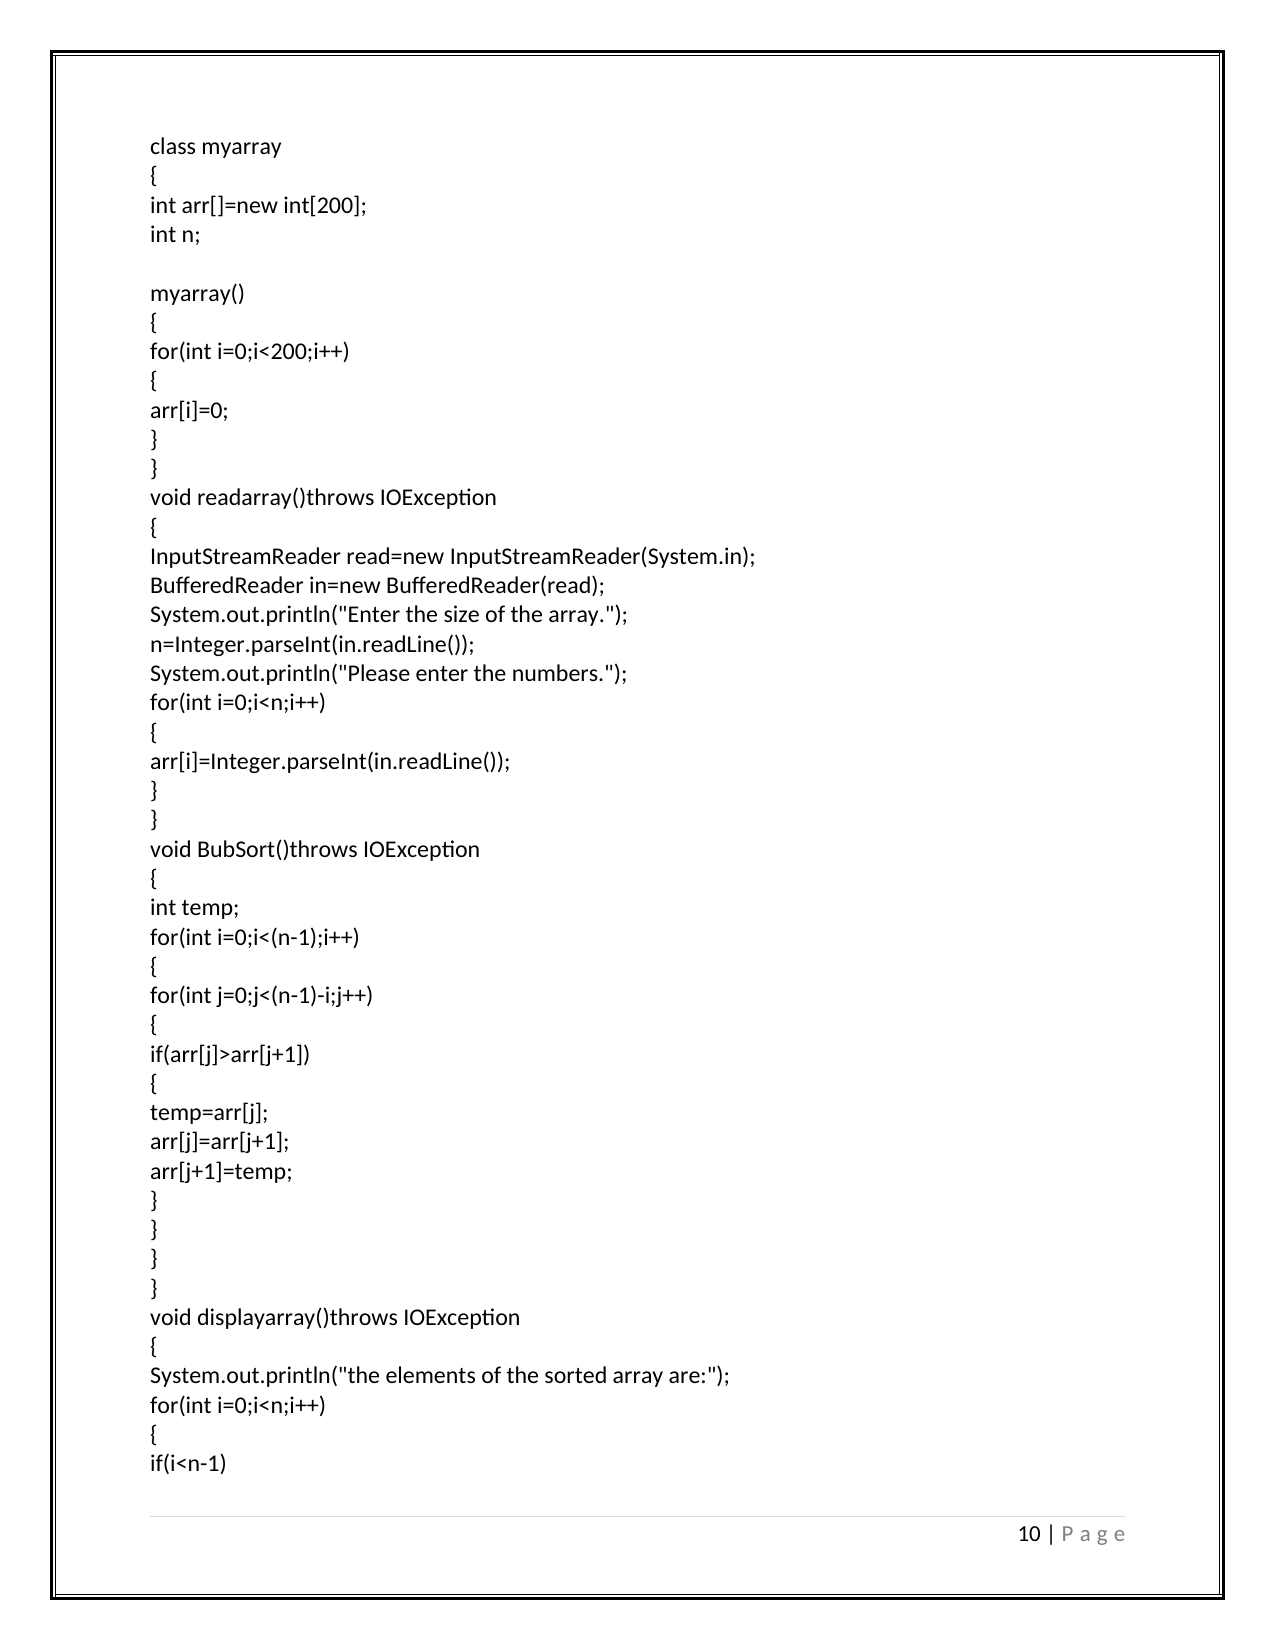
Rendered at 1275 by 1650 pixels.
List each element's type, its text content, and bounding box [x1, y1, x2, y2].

text for(int j=0;j<(n-1)-i;j++) [150, 980, 1125, 1009]
text } [150, 453, 1125, 482]
text arr[j]=arr[j+1]; [150, 1126, 1125, 1156]
text System.out.println("Please enter the numbers."); [150, 658, 1125, 687]
text myarray() [150, 278, 1125, 307]
text { [150, 1331, 1125, 1361]
text { [150, 512, 1125, 541]
text void readarray()throws IOException [150, 482, 1125, 512]
text int n; [150, 219, 1125, 248]
text { [150, 365, 1125, 395]
text { [150, 1419, 1125, 1448]
text { [150, 951, 1125, 980]
text { [150, 307, 1125, 336]
text void BubSort()throws IOException [150, 834, 1125, 863]
text InputStreamReader read=new InputStreamReader(System.in); [150, 541, 1125, 570]
text for(int i=0;i<n;i++) [150, 687, 1125, 717]
text { [150, 717, 1125, 746]
text temp=arr[j]; [150, 1097, 1125, 1126]
text int temp; [150, 892, 1125, 922]
text } [150, 1185, 1125, 1214]
text if(arr[j]>arr[j+1]) [150, 1039, 1125, 1068]
text class myarray [150, 131, 1125, 161]
text } [150, 1243, 1125, 1273]
text { [150, 161, 1125, 190]
text { [150, 1068, 1125, 1097]
text { [150, 1009, 1125, 1039]
text arr[j+1]=temp; [150, 1156, 1125, 1185]
text System.out.println("the elements of the sorted array are:"); [150, 1361, 1125, 1390]
text for(int i=0;i<n;i++) [150, 1390, 1125, 1419]
text } [150, 424, 1125, 453]
text } [150, 804, 1125, 834]
text } [150, 1273, 1125, 1302]
text n=Integer.parseInt(in.readLine()); [150, 629, 1125, 658]
text if(i<n-1) [150, 1448, 1125, 1478]
text for(int i=0;i<(n-1);i++) [150, 922, 1125, 951]
text arr[i]=0; [150, 395, 1125, 424]
text arr[i]=Integer.parseInt(in.readLine()); [150, 746, 1125, 775]
text int arr[]=new int[200]; [150, 190, 1125, 219]
text BufferedReader in=new BufferedReader(read); [150, 570, 1125, 599]
text } [150, 1214, 1125, 1243]
text { [150, 863, 1125, 892]
text } [150, 775, 1125, 804]
text void displayarray()throws IOException [150, 1302, 1125, 1331]
text for(int i=0;i<200;i++) [150, 336, 1125, 365]
text System.out.println("Enter the size of the array."); [150, 599, 1125, 629]
